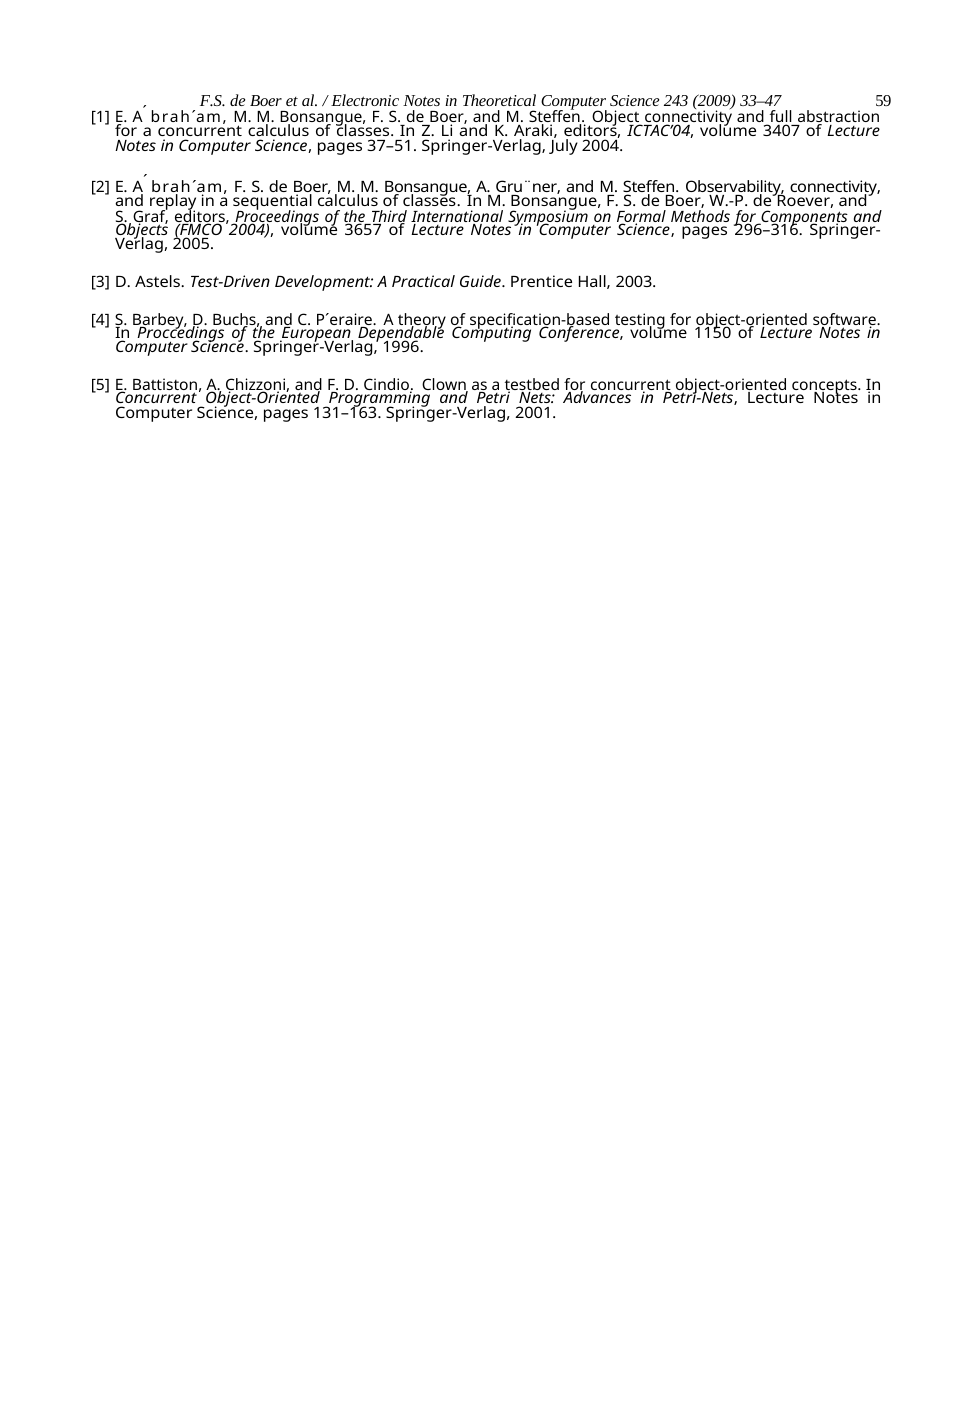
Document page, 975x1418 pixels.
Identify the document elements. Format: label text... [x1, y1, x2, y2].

list D. Astels. Test-Driven Development: A Practical Guide. Prentice Hall, 2003. [91, 270, 904, 292]
list E. A´brah´am, F. S. de Boer, M. M. Bonsangue, A. Gru¨ner, and M. Steffen. Observability, connectivity, and replay in a sequential calculus of classes. In M. Bonsangue, F. S. de Boer, W.-P. de Roever, and [91, 178, 881, 211]
list E. A´brah´am, M. M. Bonsangue, F. S. de Boer, and M. Steffen. Object connectivity and full abstraction for a concurrent calculus of classes. In Z. Li and K. Araki, editors, ICTAC’04, volume 3407 of Lecture Notes in Computer Science, pages 37–51. Springer-Verlag, July 2004. [91, 108, 881, 156]
list S. Barbey, D. Buchs, and C. P´eraire. A theory of specification-based testing for object-oriented software. In Proccedings of the European Dependable Computing Conference, volume 1150 of Lecture Notes in Computer Science. Springer-Verlag, 1996. [91, 314, 881, 357]
list E. Battiston, A. Chizzoni, and F. D. Cindio. Clown as a testbed for concurrent object-oriented concepts. In Concurrent Object-Oriented Programming and Petri Nets: Advances in Petri-Nets, Lecture Notes in Computer Science, pages 131–163. Springer-Verlag, 2001. [91, 379, 881, 423]
text S. Graf, editors, Proceedings of the Third International Symposium on Formal Methods for Components and Objects (FMCO 2004), volume 3657 of Lecture Notes in Computer Science, pages 296–316. Springer-Verlag, 2005. [115, 211, 881, 254]
